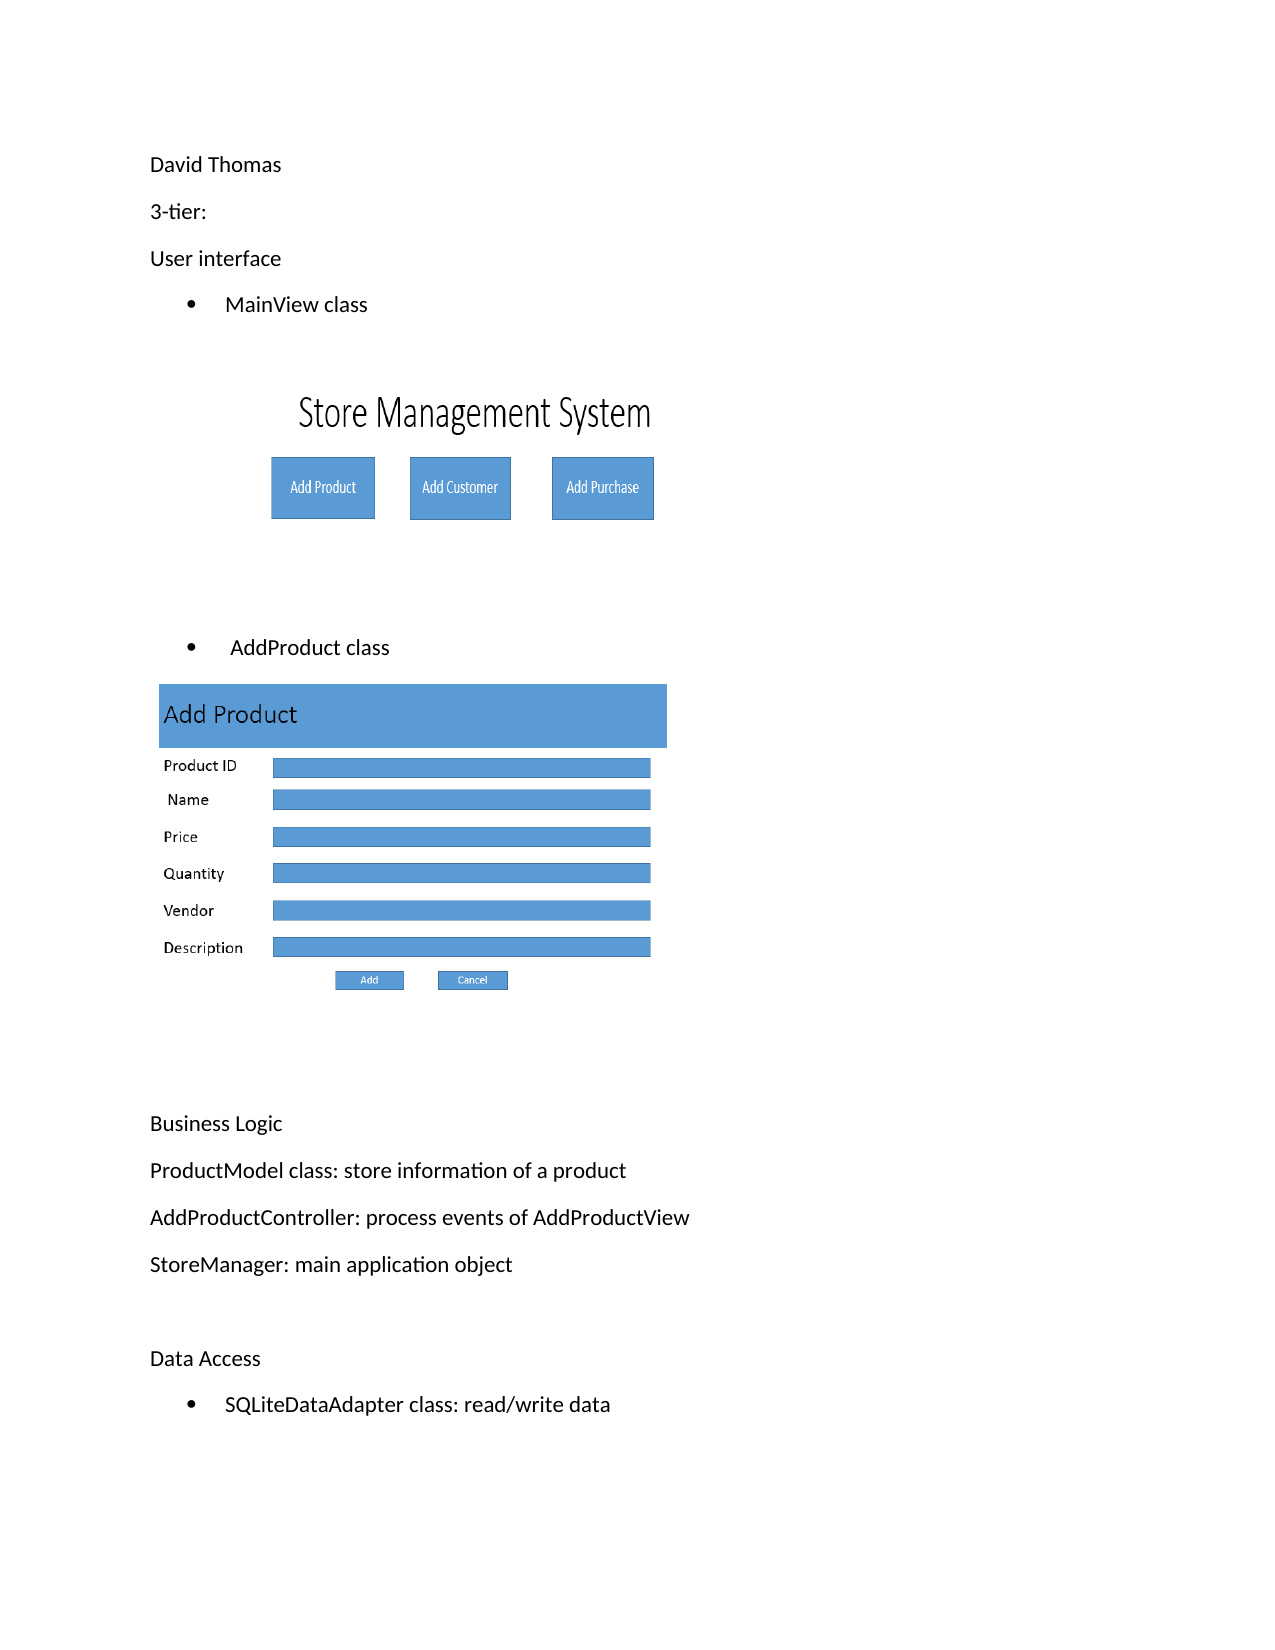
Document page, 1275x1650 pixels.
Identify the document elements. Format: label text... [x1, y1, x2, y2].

text Data Access [150, 1344, 1125, 1372]
picture [150, 679, 671, 997]
list MainView class [187, 291, 1125, 319]
text David Thomas [150, 150, 1125, 178]
picture [225, 320, 719, 601]
text User interface [150, 244, 1125, 272]
text StoreManager: main application object [150, 1250, 1125, 1278]
list AddProduct class [187, 633, 1125, 661]
text Business Logic [150, 1109, 1125, 1137]
list SQLiteDataAdapter class: read/write data [187, 1391, 1125, 1419]
text ProductModel class: store information of a product [150, 1156, 1125, 1184]
text 3-tier: [150, 197, 1125, 225]
text AddProductController: process events of AddProductView [150, 1203, 1125, 1231]
